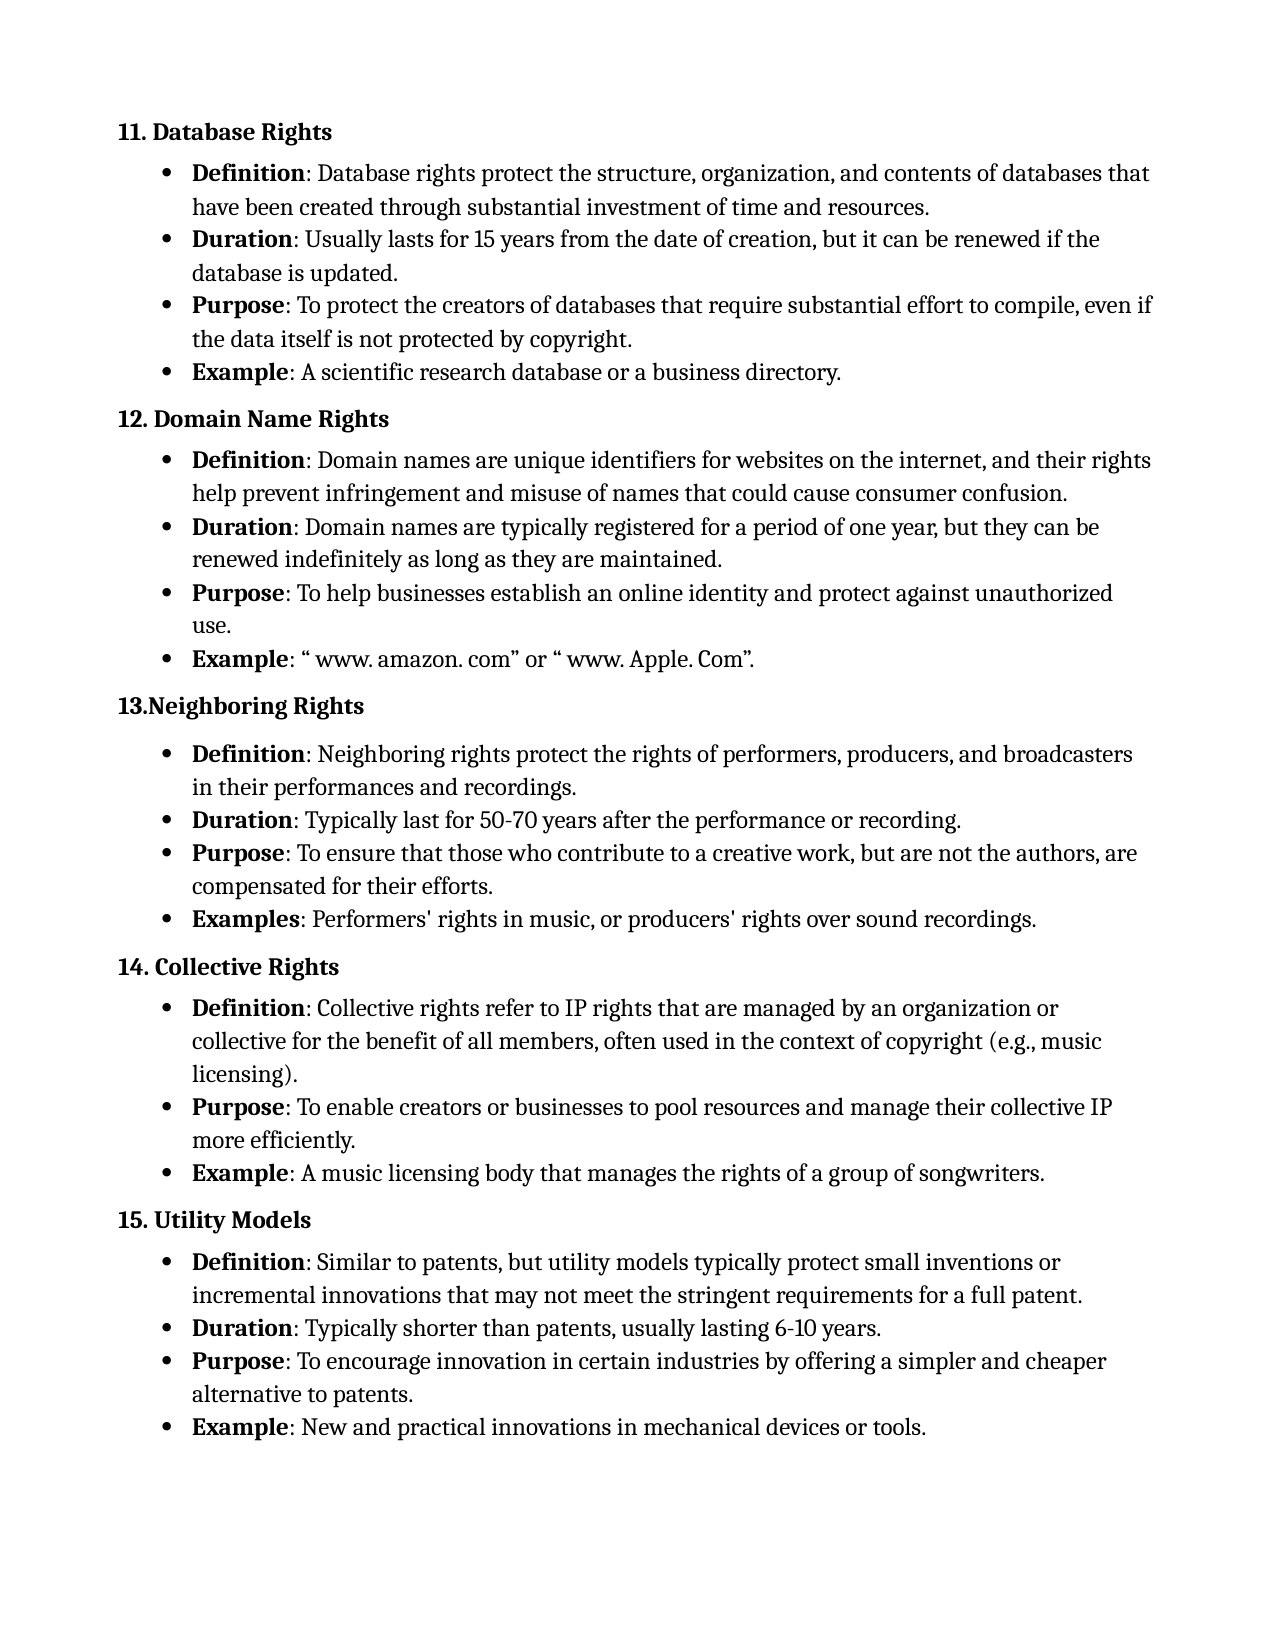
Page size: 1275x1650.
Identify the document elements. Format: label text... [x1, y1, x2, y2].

list Definition: Neighboring rights protect the rights of performers, producers, and broadcasters in their performances and recordings. [162, 740, 1157, 801]
list Purpose: To ensure that those who contribute to a creative work, but are not the authors, are compensated for their efforts. [162, 839, 1157, 901]
list Duration: Typically last for 50-70 years after the performance or recording. [162, 806, 1157, 834]
subtitle 11. Database Rights [118, 118, 1157, 147]
list Example: A music licensing body that manages the rights of a group of songwriters. [162, 1159, 1157, 1187]
list Purpose: To enable creators or businesses to pool resources and manage their collective IP more efficiently. [162, 1093, 1157, 1154]
list Example: A scientific research database or a business directory. [162, 357, 1157, 386]
list Duration: Domain names are typically registered for a period of one year, but they can be renewed indefinitely as long as they are maintained. [162, 512, 1157, 574]
list Example: “ www. amazon. com” or “ www. Apple. Com”. [162, 644, 1157, 673]
list Definition: Domain names are unique identifiers for websites on the internet, and their rights help prevent infringement and misuse of names that could cause consumer confusion. [162, 446, 1157, 508]
list Definition: Database rights protect the structure, organization, and contents of databases that have been created through substantial investment of time and resources. [162, 159, 1157, 221]
list Example: New and practical innovations in mechanical devices or tools. [162, 1413, 1157, 1441]
list Duration: Typically shorter than patents, usually lasting 6-10 years. [162, 1314, 1157, 1342]
text 13.Neighboring Rights [118, 692, 1157, 721]
list Definition: Collective rights refer to IP rights that are managed by an organization or collective for the benefit of all members, often used in the context of copyright (e.g., music licensing). [162, 994, 1157, 1088]
list Purpose: To help businesses establish an online identity and protect against unauthorized use. [162, 578, 1157, 640]
subtitle 12. Domain Name Rights [118, 405, 1157, 434]
subtitle 15. Utility Models [118, 1206, 1157, 1235]
subtitle 14. Collective Rights [118, 952, 1157, 981]
list Examples: Performers' rights in music, or producers' rights over sound recordings. [162, 905, 1157, 933]
list Definition: Similar to patents, but utility models typically protect small inventions or incremental innovations that may not meet the stringent requirements for a full patent. [162, 1248, 1157, 1309]
list Purpose: To encourage innovation in certain industries by offering a simpler and cheaper alternative to patents. [162, 1347, 1157, 1408]
list Purpose: To protect the creators of databases that require substantial effort to compile, even if the data itself is not protected by copyright. [162, 291, 1157, 353]
list Duration: Usually lasts for 15 years from the date of creation, but it can be renewed if the database is updated. [162, 225, 1157, 287]
